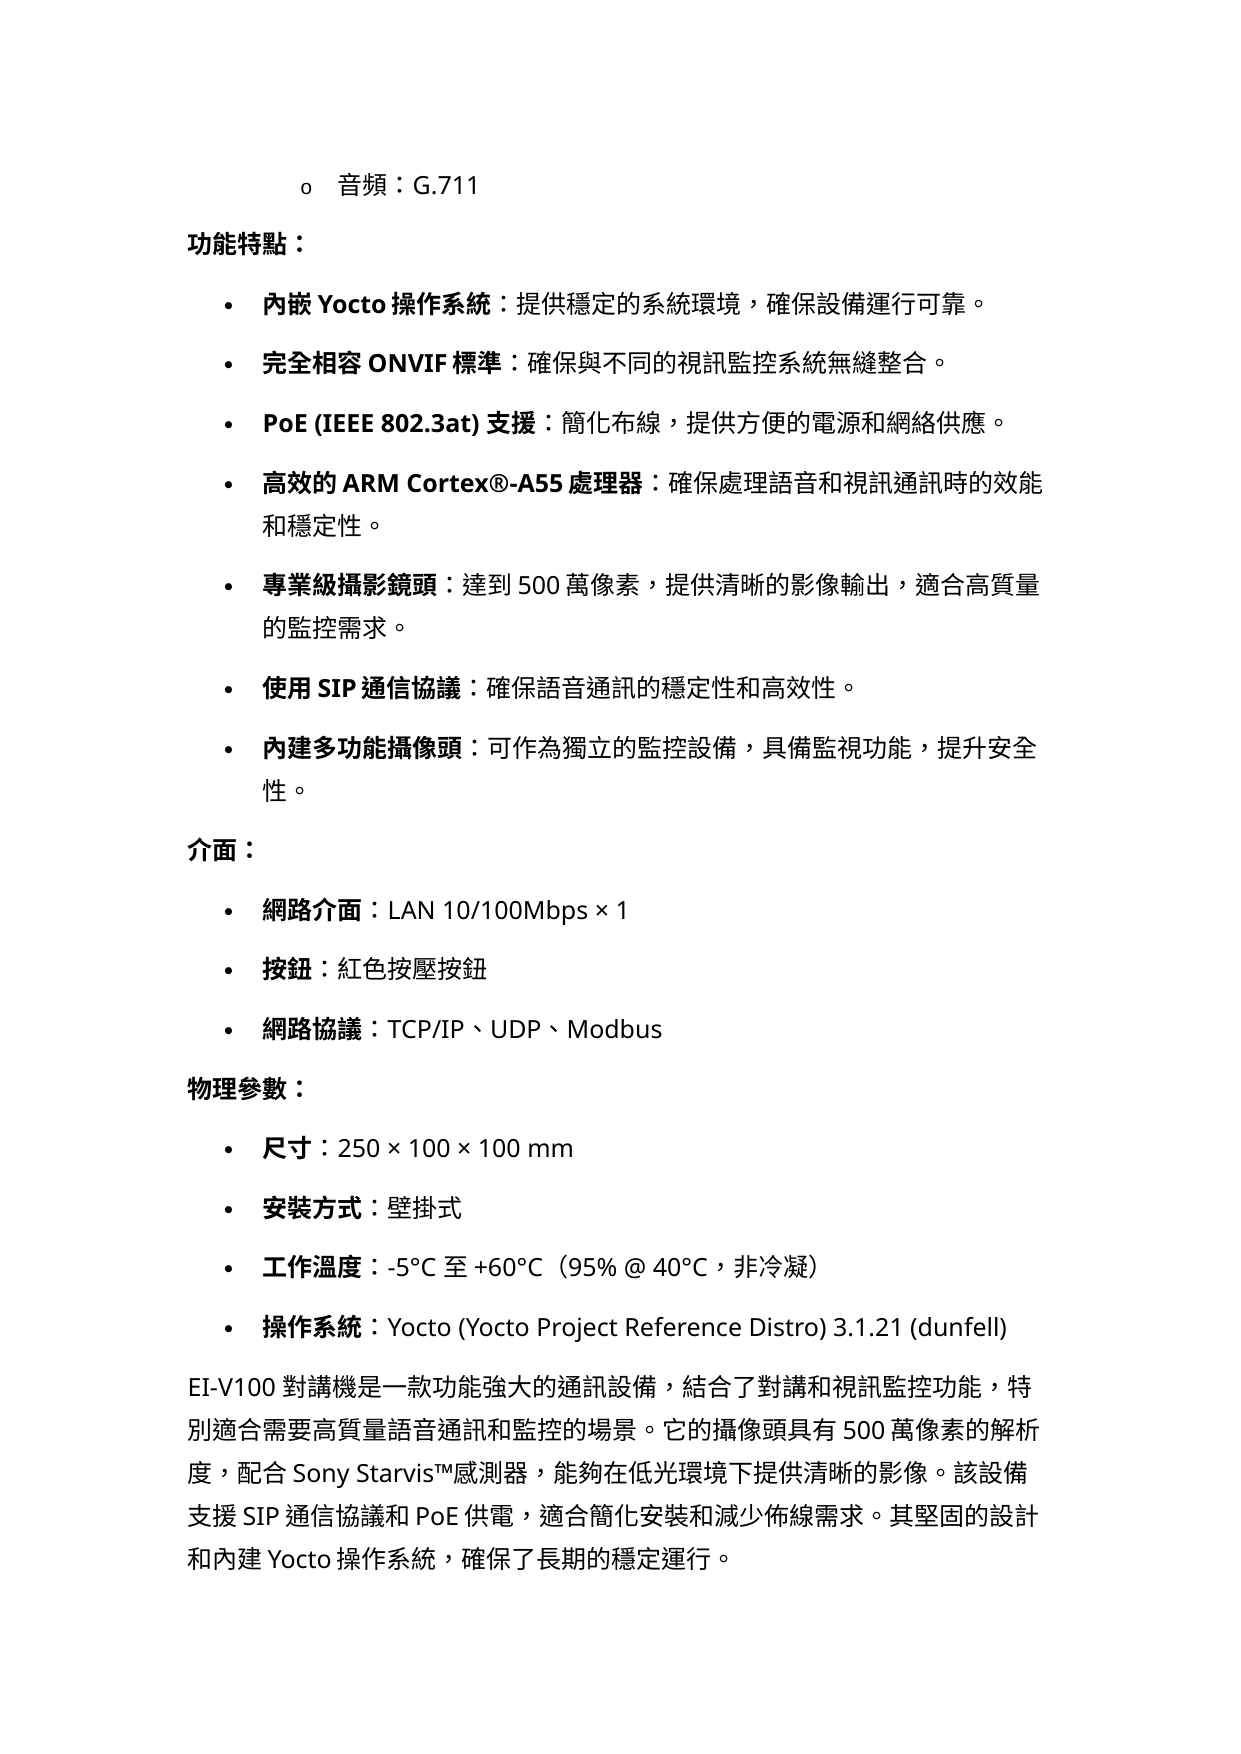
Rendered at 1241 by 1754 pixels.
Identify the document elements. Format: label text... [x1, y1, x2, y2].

list 安裝方式：壁掛式 [225, 1188, 1053, 1225]
text 介面： [187, 830, 1053, 868]
text 物理參數： [187, 1068, 1053, 1106]
list 操作系統：Yocto (Yocto Project Reference Distro) 3.1.21 (dunfell) [225, 1307, 1053, 1344]
list 音頻：G.711 [300, 164, 1053, 202]
list 尺寸：250 × 100 × 100 mm [225, 1128, 1053, 1166]
list 按鈕：紅色按壓按鈕 [225, 949, 1053, 987]
list 高效的ARM Cortex®-A55處理器：確保處理語音和視訊通訊時的效能和穩定性。 [225, 462, 1053, 543]
list PoE (IEEE 802.3at) 支援：簡化布線，提供方便的電源和網絡供應。 [225, 403, 1053, 440]
list 使用SIP通信協議：確保語音通訊的穩定性和高效性。 [225, 668, 1053, 705]
list 完全相容ONVIF標準：確保與不同的視訊監控系統無縫整合。 [225, 343, 1053, 381]
text 功能特點： [187, 224, 1053, 262]
list 工作溫度：-5°C 至 +60°C（95% @ 40°C，非冷凝） [225, 1247, 1053, 1285]
list 內建多功能攝像頭：可作為獨立的監控設備，具備監視功能，提升安全性。 [225, 727, 1053, 808]
text EI-V100 對講機是一款功能強大的通訊設備，結合了對講和視訊監控功能，特別適合需要高質量語音通訊和監控的場景。它的攝像頭具有500萬像素的解析度，配合Sony Starvis™感測器，能夠在低光環境下提供清晰的影像。該設備支援SIP通信協議和PoE供電，適合簡化安裝和減少佈線需求。其堅固的設計和內建Yocto操作系統，確保了長期的穩定運行。 [187, 1366, 1053, 1576]
list 網路介面：LAN 10/100Mbps × 1 [225, 890, 1053, 927]
list 內嵌Yocto操作系統：提供穩定的系統環境，確保設備運行可靠。 [225, 284, 1053, 321]
list 網路協議：TCP/IP、UDP、Modbus [225, 1009, 1053, 1046]
list 專業級攝影鏡頭：達到500萬像素，提供清晰的影像輸出，適合高質量的監控需求。 [225, 565, 1053, 646]
